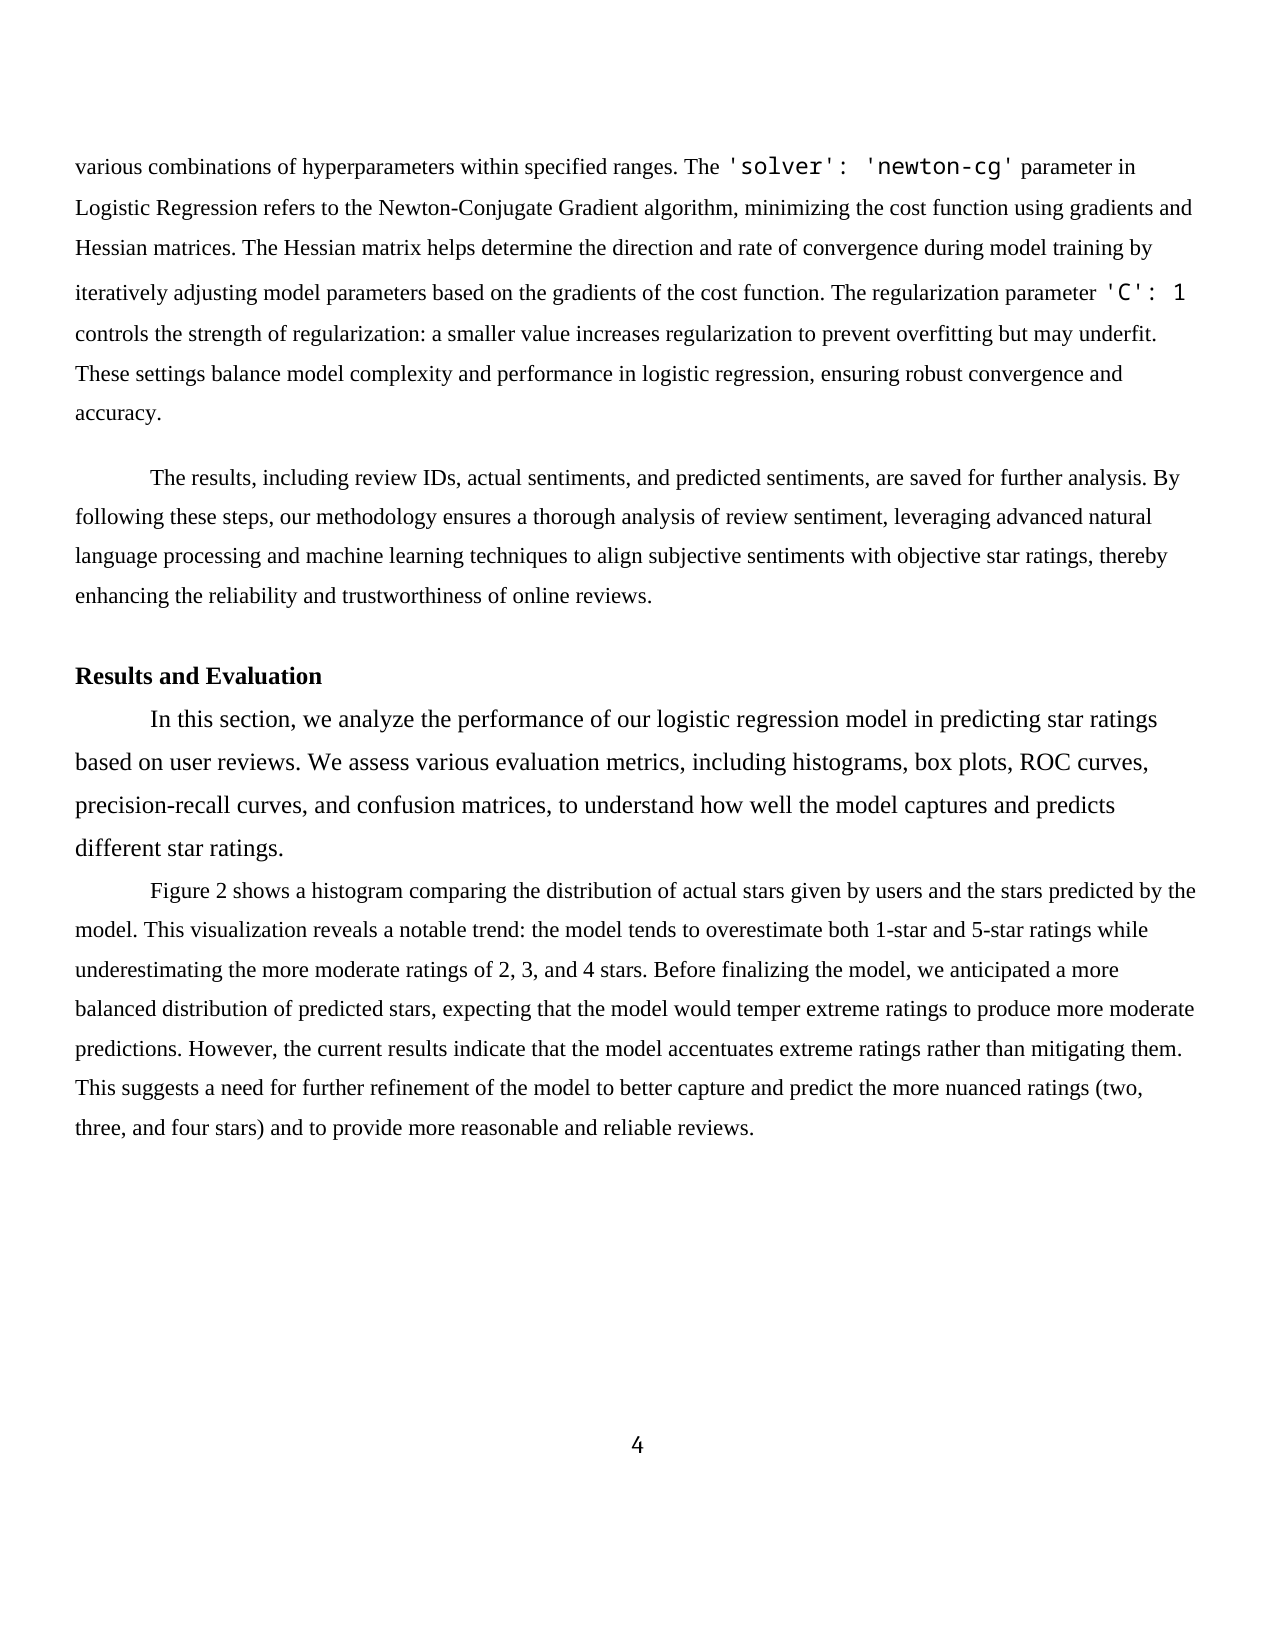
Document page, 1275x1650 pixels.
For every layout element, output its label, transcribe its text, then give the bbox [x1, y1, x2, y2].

text In this section, we analyze the performance of our logistic regression model in predicting star ratings based on user reviews. We assess various evaluation metrics, including histograms, box plots, ROC curves, precision-recall curves, and confusion matrices, to understand how well the model captures and predicts different star ratings. [75, 704, 1200, 862]
text Figure 2 shows a histogram comparing the distribution of actual stars given by users and the stars predicted by the model. This visualization reveals a notable trend: the model tends to overestimate both 1-star and 5-star ratings while underestimating the more moderate ratings of 2, 3, and 4 stars. Before finalizing the model, we anticipated a more balanced distribution of predicted stars, expecting that the model would temper extreme ratings to produce more moderate predictions. However, the current results indicate that the model accentuates extreme ratings rather than mitigating them. This suggests a need for further refinement of the model to better capture and predict the more nuanced ratings (two, three, and four stars) and to provide more reasonable and reliable reviews. [75, 877, 1200, 1140]
text The results, including review IDs, actual sentiments, and predicted sentiments, are saved for further analysis. By following these steps, our methodology ensures a thorough analysis of review sentiment, leveraging advanced natural language processing and machine learning techniques to align subjective sentiments with objective star ratings, thereby enhancing the reliability and trustworthiness of online reviews. [75, 464, 1200, 608]
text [75, 150, 1200, 426]
text Results and Evaluation [75, 661, 1200, 690]
